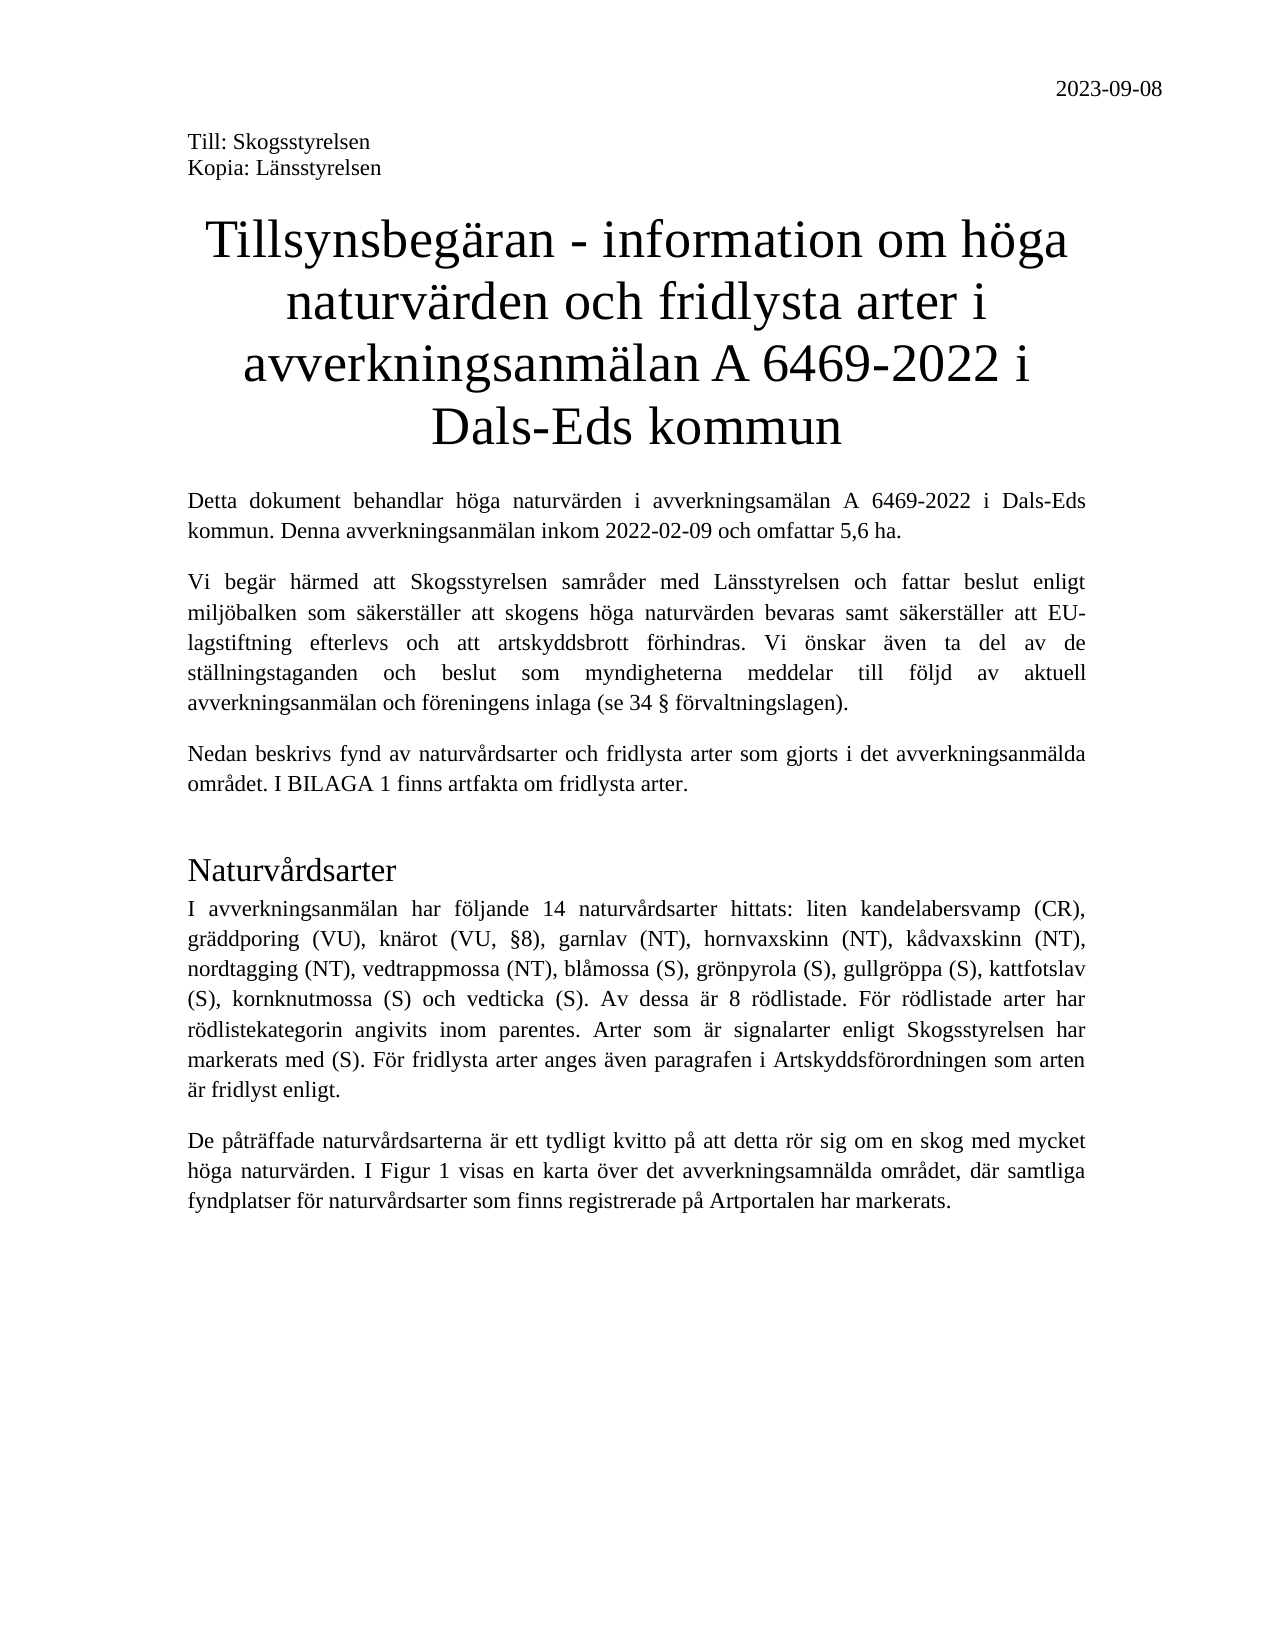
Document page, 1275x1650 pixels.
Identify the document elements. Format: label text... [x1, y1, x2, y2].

title Tillsynsbegäran - information om höga naturvärden och fridlysta arter i avverkningsanmälan A 6469-2022 i Dals-Eds kommun [187, 207, 1087, 456]
text Detta dokument behandlar höga naturvärden i avverkningsamälan A 6469-2022 i Dals-Eds kommun. Denna avverkningsanmälan inkom 2022-02-09 och omfattar 5,6 ha. [187, 487, 1087, 544]
text Nedan beskrivs fynd av naturvårdsarter och fridlysta arter som gjorts i det avverkningsanmälda området. I BILAGA 1 finns artfakta om fridlysta arter. [187, 740, 1087, 797]
subtitle Naturvårdsarter [187, 851, 1087, 889]
text Vi begär härmed att Skogsstyrelsen samråder med Länsstyrelsen och fattar beslut enligt miljöbalken som säkerställer att skogens höga naturvärden bevaras samt säkerställer att EU-lagstiftning efterlevs och att artskyddsbrott förhindras. Vi önskar även ta del av de ställningstaganden och beslut som myndigheterna meddelar till följd av aktuell avverkningsanmälan och föreningens inlaga (se 34 § förvaltningslagen). [187, 568, 1087, 716]
text De påträffade naturvårdsarterna är ett tydligt kvitto på att detta rör sig om en skog med mycket höga naturvärden. I Figur 1 visas en karta över det avverkningsamnälda området, där samtliga fyndplatser för naturvårdsarter som finns registrerade på Artportalen har markerats. [187, 1127, 1087, 1214]
text I avverkningsanmälan har följande 14 naturvårdsarter hittats: liten kandelabersvamp (CR), gräddporing (VU), knärot (VU, §8), garnlav (NT), hornvaxskinn (NT), kådvaxskinn (NT), nordtagging (NT), vedtrappmossa (NT), blåmossa (S), grönpyrola (S), gullgröppa (S), kattfotslav (S), kornknutmossa (S) och vedticka (S). Av dessa är 8 rödlistade. För rödlistade arter har rödlistekategorin angivits inom parentes. Arter som är signalarter enligt Skogsstyrelsen har markerats med (S). För fridlysta arter anges även paragrafen i Artskyddsförordningen som arten är fridlyst enligt. [187, 895, 1087, 1102]
